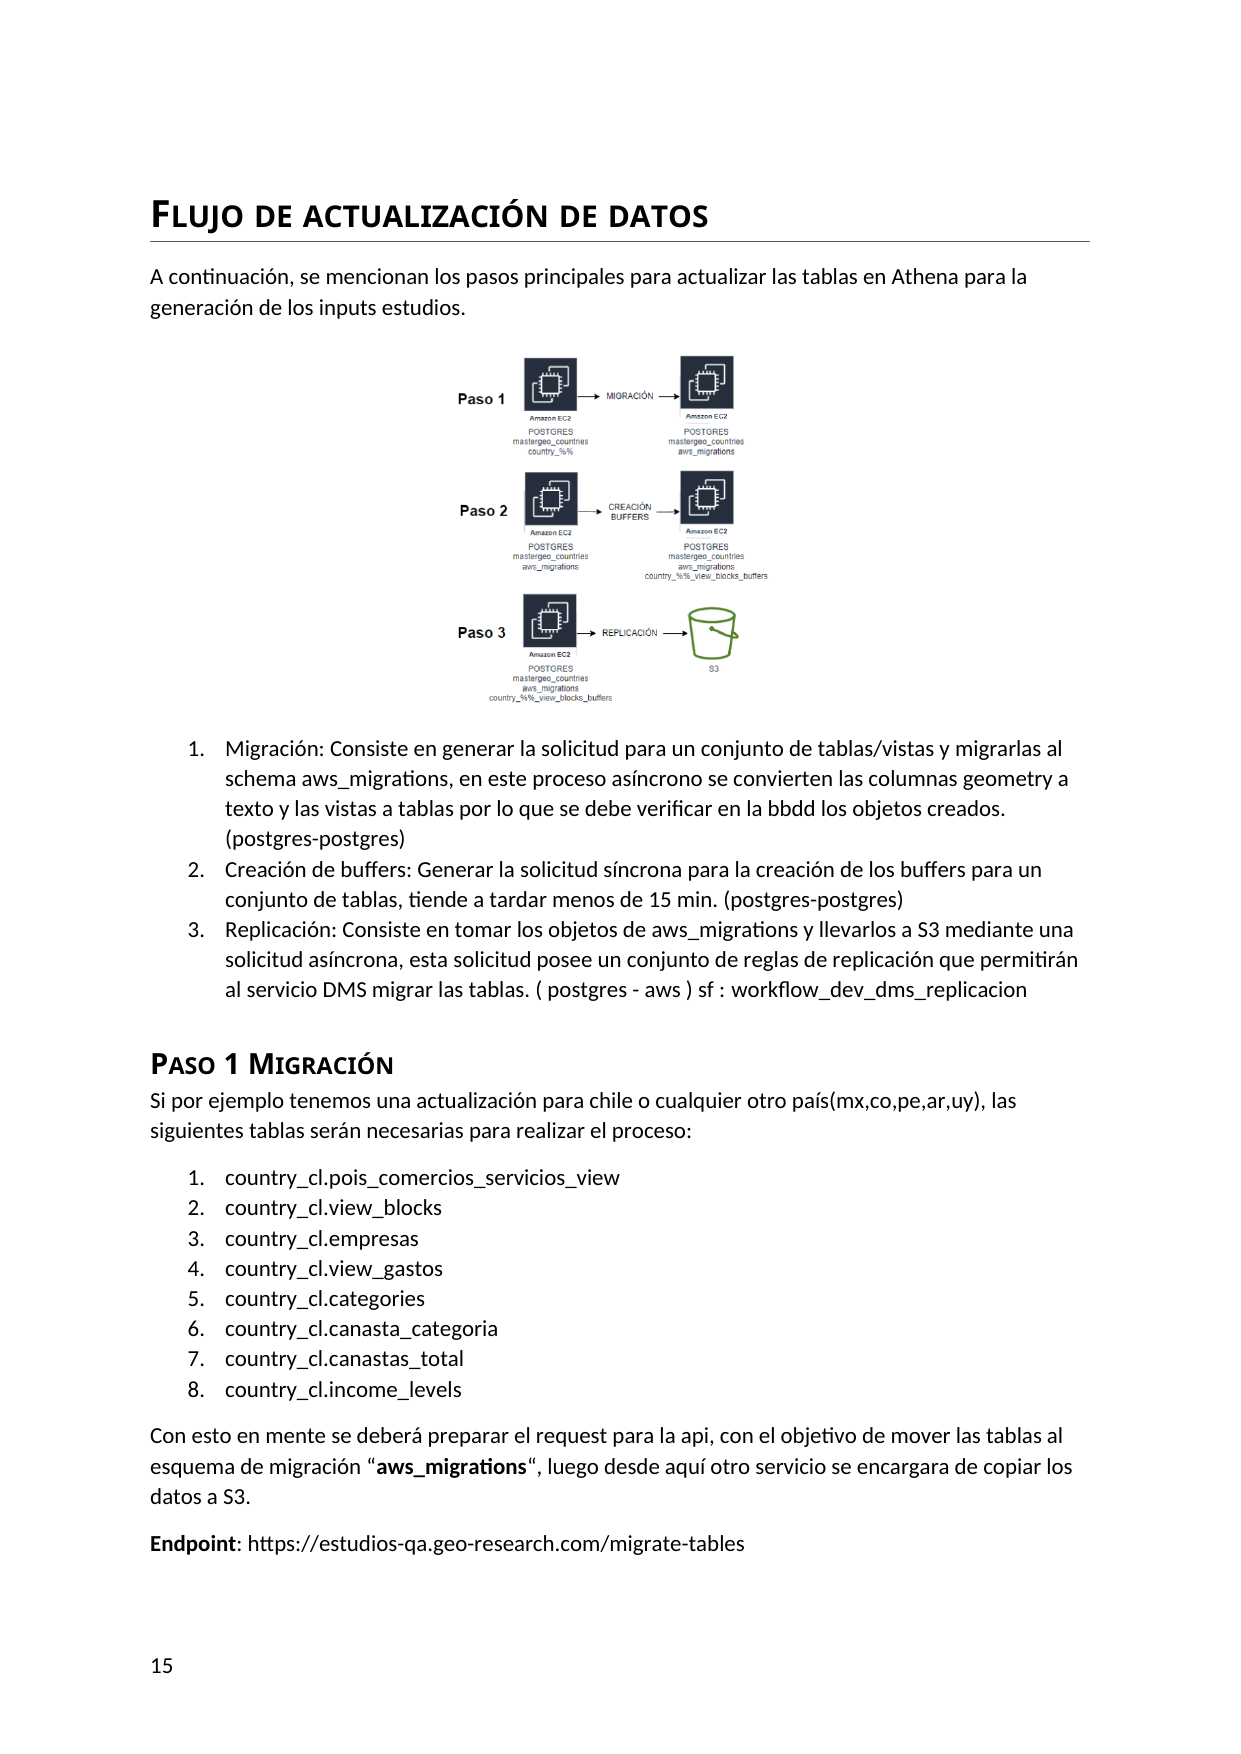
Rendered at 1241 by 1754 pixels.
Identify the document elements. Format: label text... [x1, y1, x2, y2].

picture [443, 339, 797, 716]
text A continuación, se mencionan los pasos principales para actualizar las tablas en Athena para la generación de los inputs estudios. [150, 262, 1090, 321]
list country_cl.canasta_categoria [187, 1314, 1090, 1342]
list country_cl.view_blocks [187, 1193, 1090, 1221]
subtitle Paso 1 Migración [150, 1043, 1090, 1083]
list country_cl.pois_comercios_servicios_view [187, 1163, 1090, 1191]
list country_cl.categories [187, 1284, 1090, 1312]
text Si por ejemplo tenemos una actualización para chile o cualquier otro país(mx,co,pe,ar,uy), las siguientes tablas serán necesarias para realizar el proceso: [150, 1086, 1090, 1144]
text Endpoint: https://estudios-qa.geo-research.com/migrate-tables [150, 1529, 1090, 1557]
text Con esto en mente se deberá preparar el request para la api, con el objetivo de mover las tablas al esquema de migración “aws_migrations“, luego desde aquí otro servicio se encargara de copiar los datos a S3. [150, 1422, 1090, 1510]
subtitle Flujo de actualización de datos [150, 187, 1090, 241]
list country_cl.income_levels [187, 1375, 1090, 1403]
list Creación de buffers: Generar la solicitud síncrona para la creación de los buffers para un conjunto de tablas, tiende a tardar menos de 15 min. (postgres-postgres) [187, 855, 1090, 913]
list country_cl.view_gastos [187, 1254, 1090, 1282]
list country_cl.canastas_total [187, 1344, 1090, 1372]
list country_cl.empresas [187, 1224, 1090, 1252]
list Migración: Consiste en generar la solicitud para un conjunto de tablas/vistas y migrarlas al schema aws_migrations, en este proceso asíncrono se convierten las columnas geometry a texto y las vistas a tablas por lo que se debe verificar en la bbdd los objetos creados. (postgres-postgres) [187, 734, 1090, 853]
list Replicación: Consiste en tomar los objetos de aws_migrations y llevarlos a S3 mediante una solicitud asíncrona, esta solicitud posee un conjunto de reglas de replicación que permitirán al servicio DMS migrar las tablas. ( postgres - aws ) sf : workflow_dev_dms_replicacion [187, 915, 1090, 1004]
